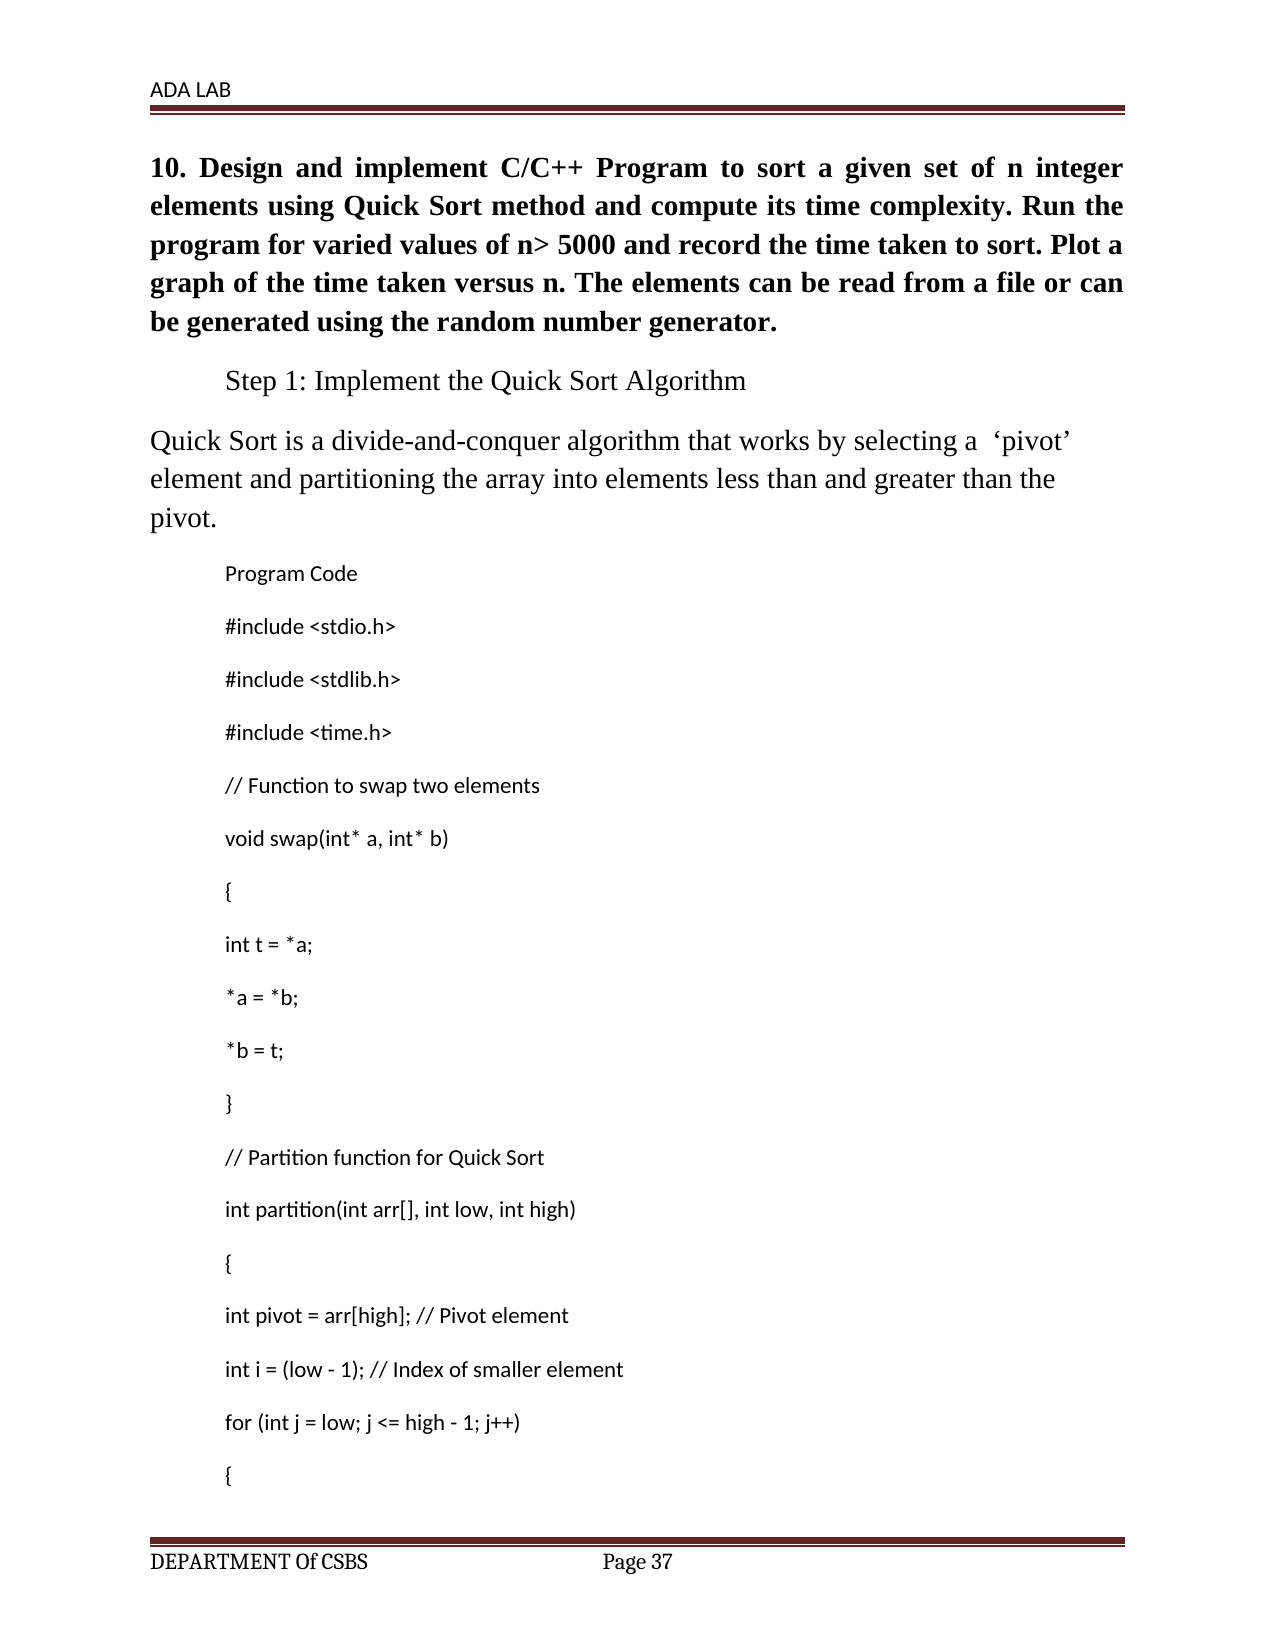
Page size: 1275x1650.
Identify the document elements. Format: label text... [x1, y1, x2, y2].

text void swap(int* a, int* b) [150, 824, 1125, 852]
text int i = (low - 1); // Index of smaller element [150, 1355, 1125, 1383]
text Step 1: Implement the Quick Sort Algorithm [150, 363, 1125, 397]
text } [150, 1089, 1125, 1118]
text // Function to swap two elements [150, 771, 1125, 799]
text #include <stdlib.h> [150, 665, 1125, 693]
text { [150, 1249, 1125, 1277]
text { [150, 1461, 1125, 1489]
text #include <stdio.h> [150, 612, 1125, 640]
text int pivot = arr[high]; // Pivot element [150, 1302, 1125, 1330]
text int partition(int arr[], int low, int high) [150, 1196, 1125, 1224]
text Program Code [150, 559, 1125, 587]
text *b = t; [150, 1037, 1125, 1064]
text { [150, 877, 1125, 906]
text Quick Sort is a divide-and-conquer algorithm that works by selecting a ‘pivot’ element and partitioning the array into elements less than and greater than the pivot. [150, 423, 1125, 533]
text #include <time.h> [150, 718, 1125, 746]
text for (int j = low; j <= high - 1; j++) [150, 1408, 1125, 1436]
text int t = *a; [150, 931, 1125, 958]
text // Partition function for Quick Sort [150, 1143, 1125, 1171]
text 10. Design and implement C/C++ Program to sort a given set of n integer elements using Quick Sort method and compute its time complexity. Run the program for varied values of n> 5000 and record the time taken to sort. Plot a graph of the time taken versus n. The elements can be read from a file or can be generated using the random number generator. [150, 150, 1125, 338]
text *a = *b; [150, 983, 1125, 1012]
